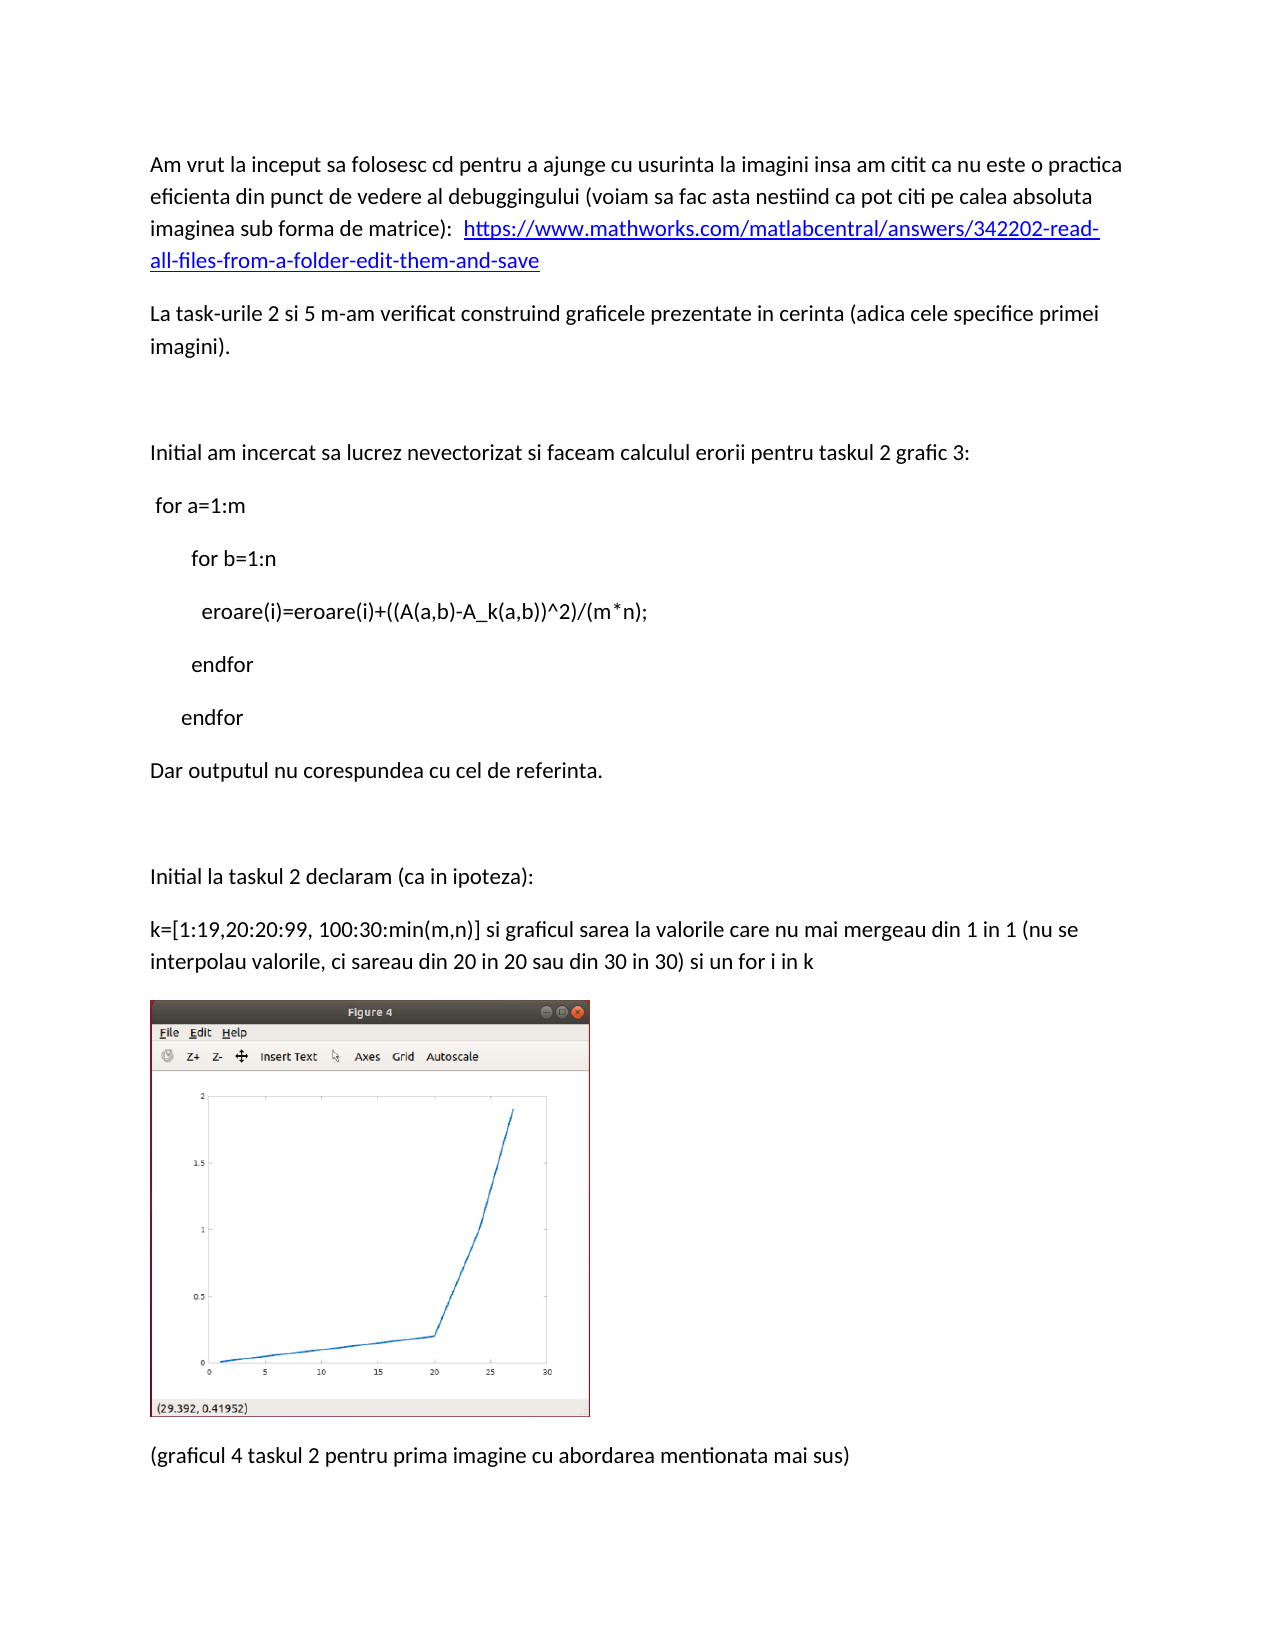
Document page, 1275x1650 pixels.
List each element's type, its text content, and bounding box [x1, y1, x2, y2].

text Initial la taskul 2 declaram (ca in ipoteza): [150, 862, 1125, 890]
text (graficul 4 taskul 2 pentru prima imagine cu abordarea mentionata mai sus) [150, 1441, 1125, 1469]
text for b=1:n [150, 544, 1125, 572]
text La task-urile 2 si 5 m-am verificat construind graficele prezentate in cerinta (adica cele specifice primei imagini). [150, 299, 1125, 360]
text Dar outputul nu corespundea cu cel de referinta. [150, 756, 1125, 784]
text Am vrut la inceput sa folosesc cd pentru a ajunge cu usurinta la imagini insa am citit ca nu este o practica eficienta din punct de vedere al debuggingului (voiam sa fac asta nestiind ca pot citi pe calea absoluta imaginea sub forma de matrice): https://www.mathworks.com/matlabcentral/answers/342202-read-all-files-from-a-folder-edit-them-and-save [150, 150, 1125, 274]
text endfor [150, 703, 1125, 731]
text Initial am incercat sa lucrez nevectorizat si faceam calculul erorii pentru taskul 2 grafic 3: [150, 438, 1125, 466]
text k=[1:19,20:20:99, 100:30:min(m,n)] si graficul sarea la valorile care nu mai mergeau din 1 in 1 (nu se interpolau valorile, ci sareau din 20 in 20 sau din 30 in 30) si un for i in k [150, 915, 1125, 975]
text endfor [150, 650, 1125, 678]
text for a=1:m [150, 491, 1125, 519]
picture [150, 1000, 590, 1417]
text eroare(i)=eroare(i)+((A(a,b)-A_k(a,b))^2)/(m*n); [150, 597, 1125, 625]
